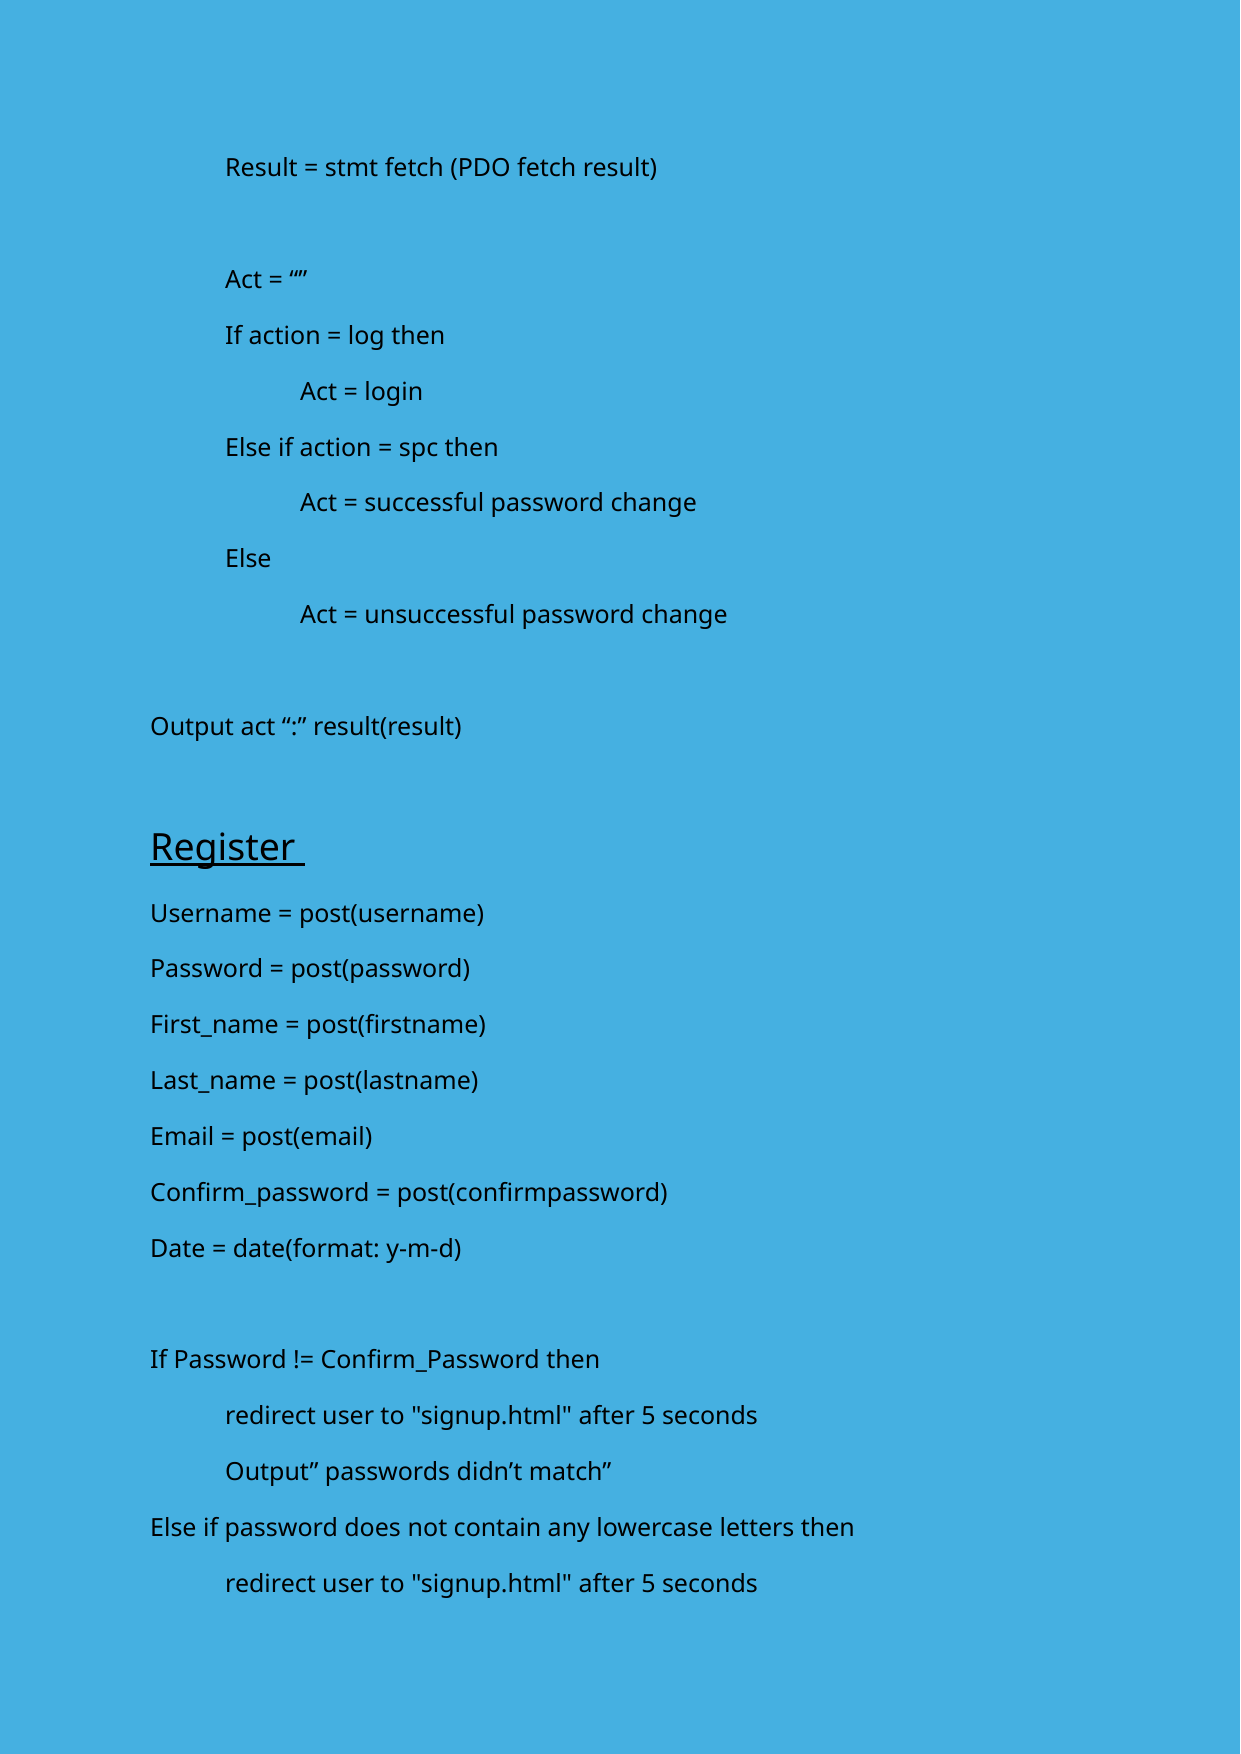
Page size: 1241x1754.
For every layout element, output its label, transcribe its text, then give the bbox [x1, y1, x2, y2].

text Act = login [225, 373, 1090, 407]
text Output act “:” result(result) [150, 708, 1090, 742]
text Date = date(format: y-m-d) [150, 1230, 1090, 1264]
text If Password != Confirm_Password then [150, 1342, 1090, 1376]
text Username = post(username) [150, 895, 1090, 929]
text Else if action = spc then [225, 429, 1090, 463]
text Confirm_password = post(confirmpassword) [150, 1174, 1090, 1208]
text Else [225, 541, 1090, 575]
text Act = “” [150, 262, 1090, 296]
text Register [150, 820, 1090, 871]
text Email = post(email) [150, 1119, 1090, 1153]
text Last_name = post(lastname) [150, 1063, 1090, 1097]
text Password = post(password) [150, 951, 1090, 985]
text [150, 1398, 1090, 1432]
text Act = successful password change [225, 485, 1090, 519]
text First_name = post(firstname) [150, 1007, 1090, 1041]
text Act = unsuccessful password change [225, 597, 1090, 631]
text Result = stmt fetch (PDO fetch result) [150, 150, 1090, 184]
text If action = log then [150, 317, 1090, 352]
text Output” passwords didn’t match” [150, 1454, 1090, 1488]
text Else if password does not contain any lowercase letters then [150, 1509, 1090, 1543]
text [150, 1565, 1090, 1599]
